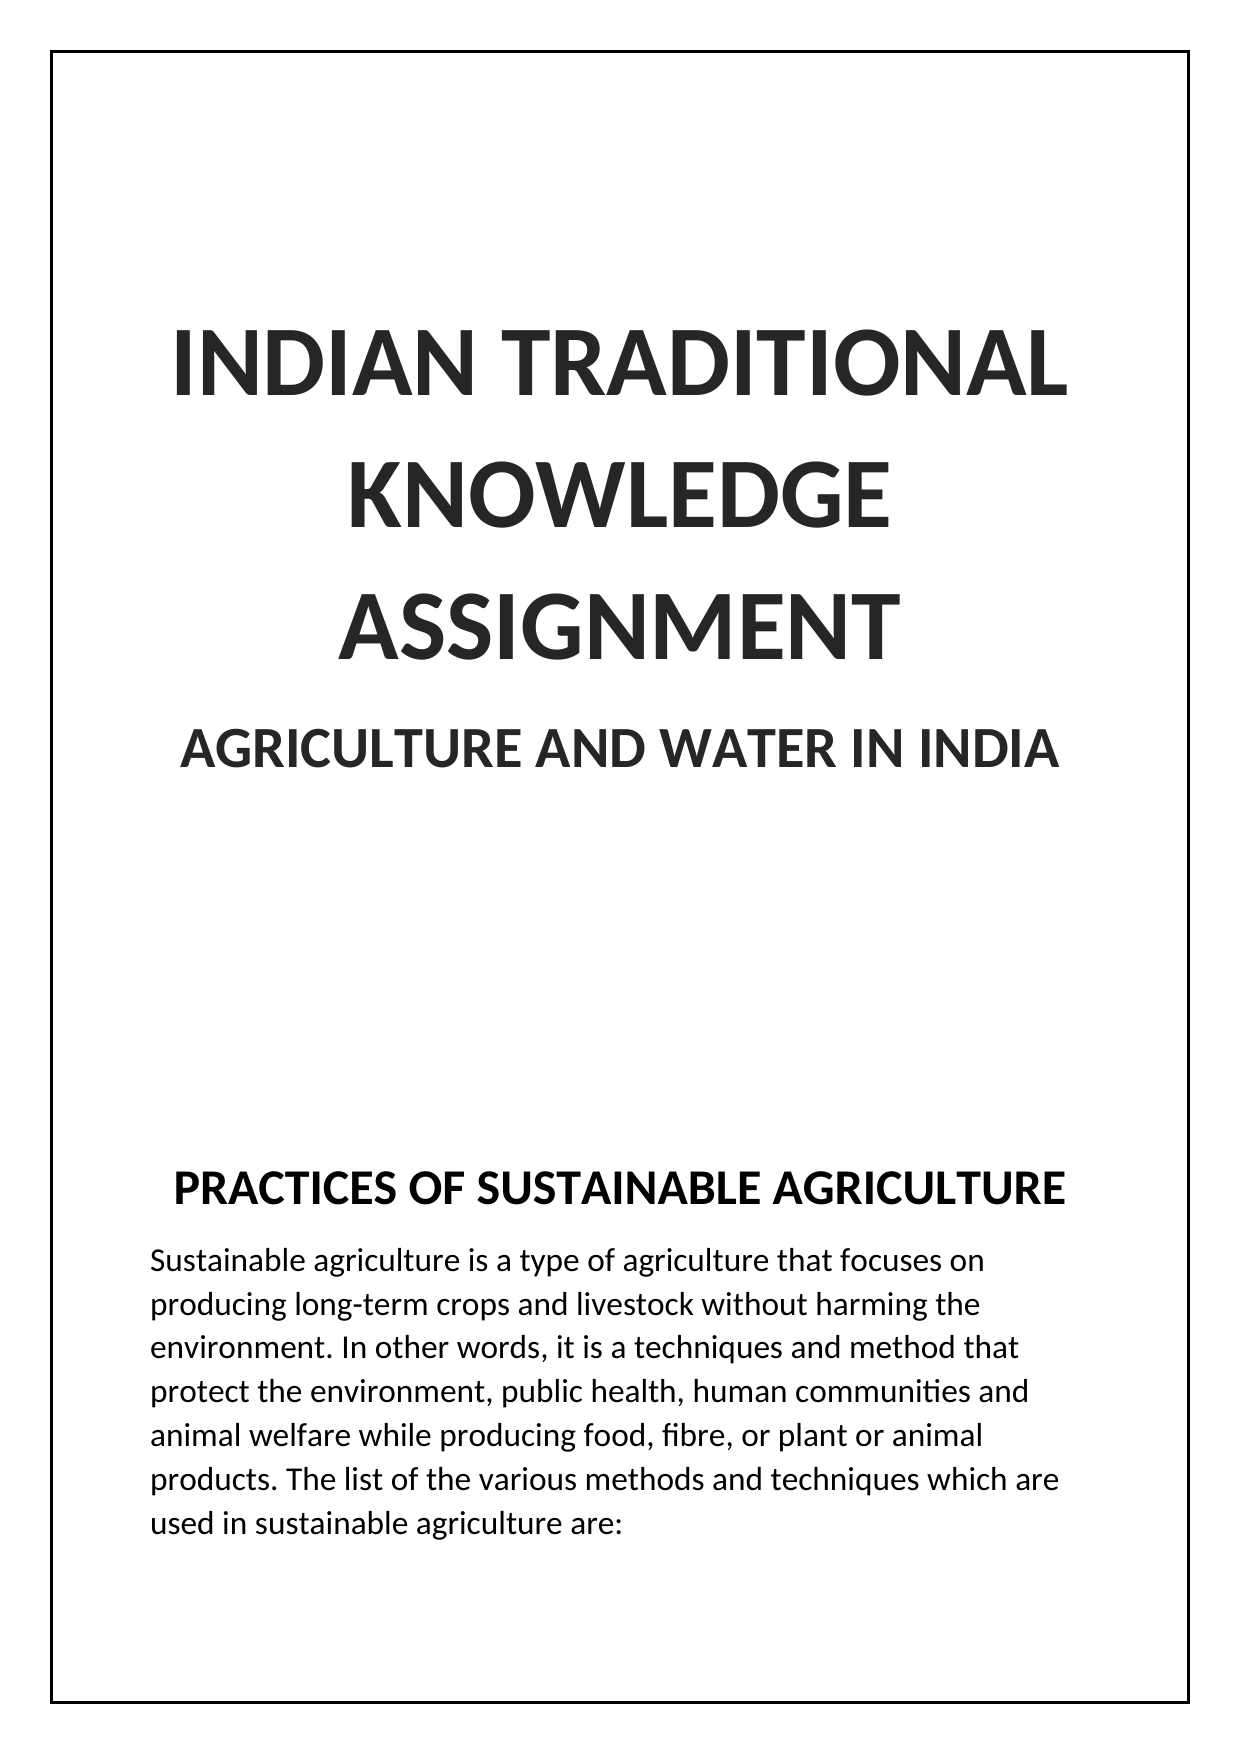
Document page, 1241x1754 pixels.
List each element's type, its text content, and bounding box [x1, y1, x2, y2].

text AGRICULTURE AND WATER IN INDIA [150, 710, 1090, 782]
text INDIAN TRADITIONAL KNOWLEDGE ASSIGNMENT [150, 298, 1090, 684]
text PRACTICES OF SUSTAINABLE AGRICULTURE [150, 1156, 1090, 1217]
text Sustainable agriculture is a type of agriculture that focuses on producing long-term crops and livestock without harming the environment. In other words, it is a techniques and method that protect the environment, public health, human communities and animal welfare while producing food, fibre, or plant or animal products. The list of the various methods and techniques which are used in sustainable agriculture are: [150, 1238, 1090, 1543]
